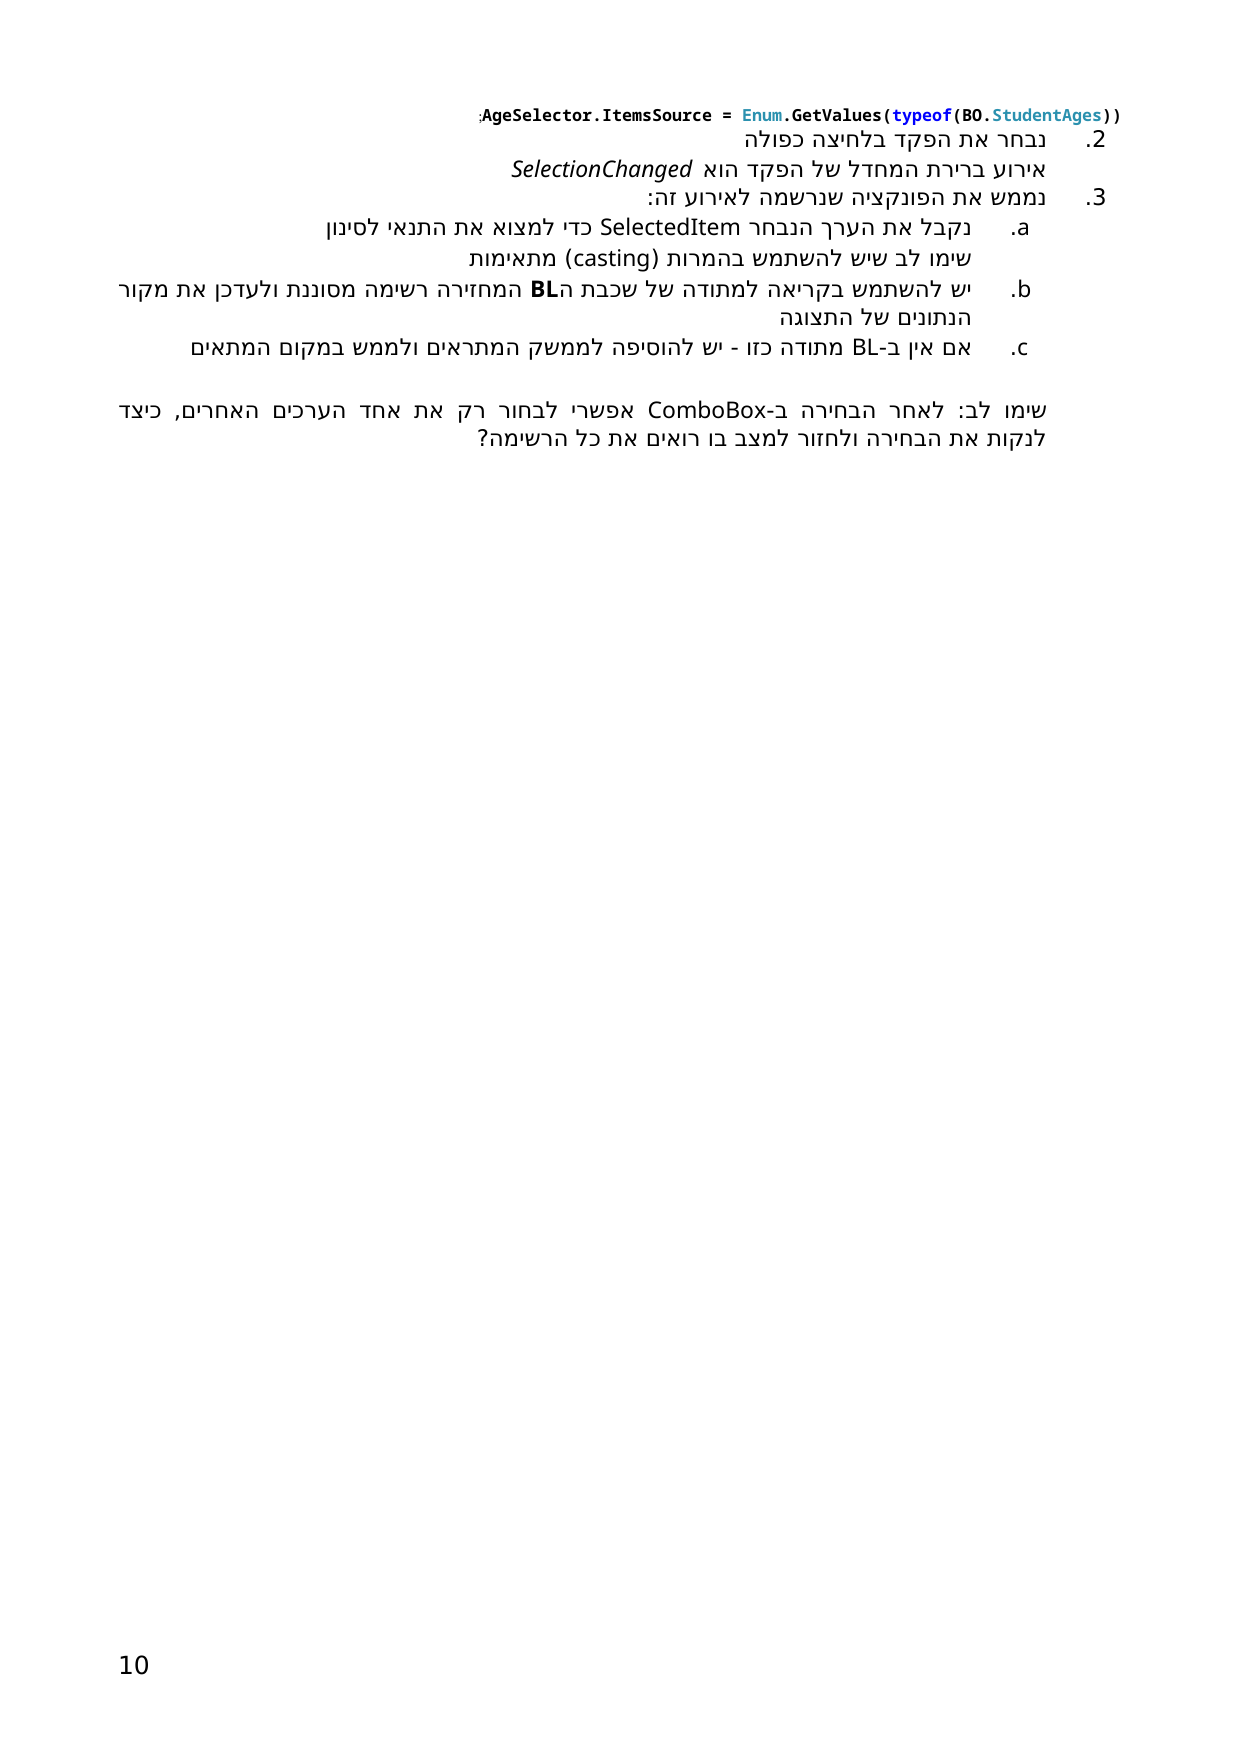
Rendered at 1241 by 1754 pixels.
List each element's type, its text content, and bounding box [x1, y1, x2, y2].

list יש להשתמש בקריאה למתודה של שכבת הBL המחזירה רשימה מסוננת ולעדכן את מקור הנתונים של התצוגה [118, 273, 1010, 331]
text שימו לב שיש להשתמש בהמרות (casting) מתאימות [118, 242, 1047, 273]
text שימו לב: לאחר הבחירה ב-ComboBox אפשרי לבחור רק את אחד הערכים האחרים, כיצד לנקות את הבחירה ולחזור למצב בו רואים את כל הרשימה? [118, 393, 1047, 451]
list נבחר את הפקד בלחיצה כפולה [118, 126, 1085, 153]
text AgeSelector.ItemsSource = Enum.GetValues(typeof(BO.StudentAges)); [118, 103, 1122, 126]
list נממש את הפונקציה שנרשמה לאירוע זה: [118, 184, 1085, 211]
list אם אין ב-BL מתודה כזו - יש להוסיפה לממשק המתראים ולממש במקום המתאים [118, 331, 1010, 362]
text אירוע ברירת המחדל של הפקד הוא SelectionChanged [118, 153, 1047, 184]
list נקבל את הערך הנבחר SelectedItem כדי למצוא את התנאי לסינון [118, 211, 1010, 242]
